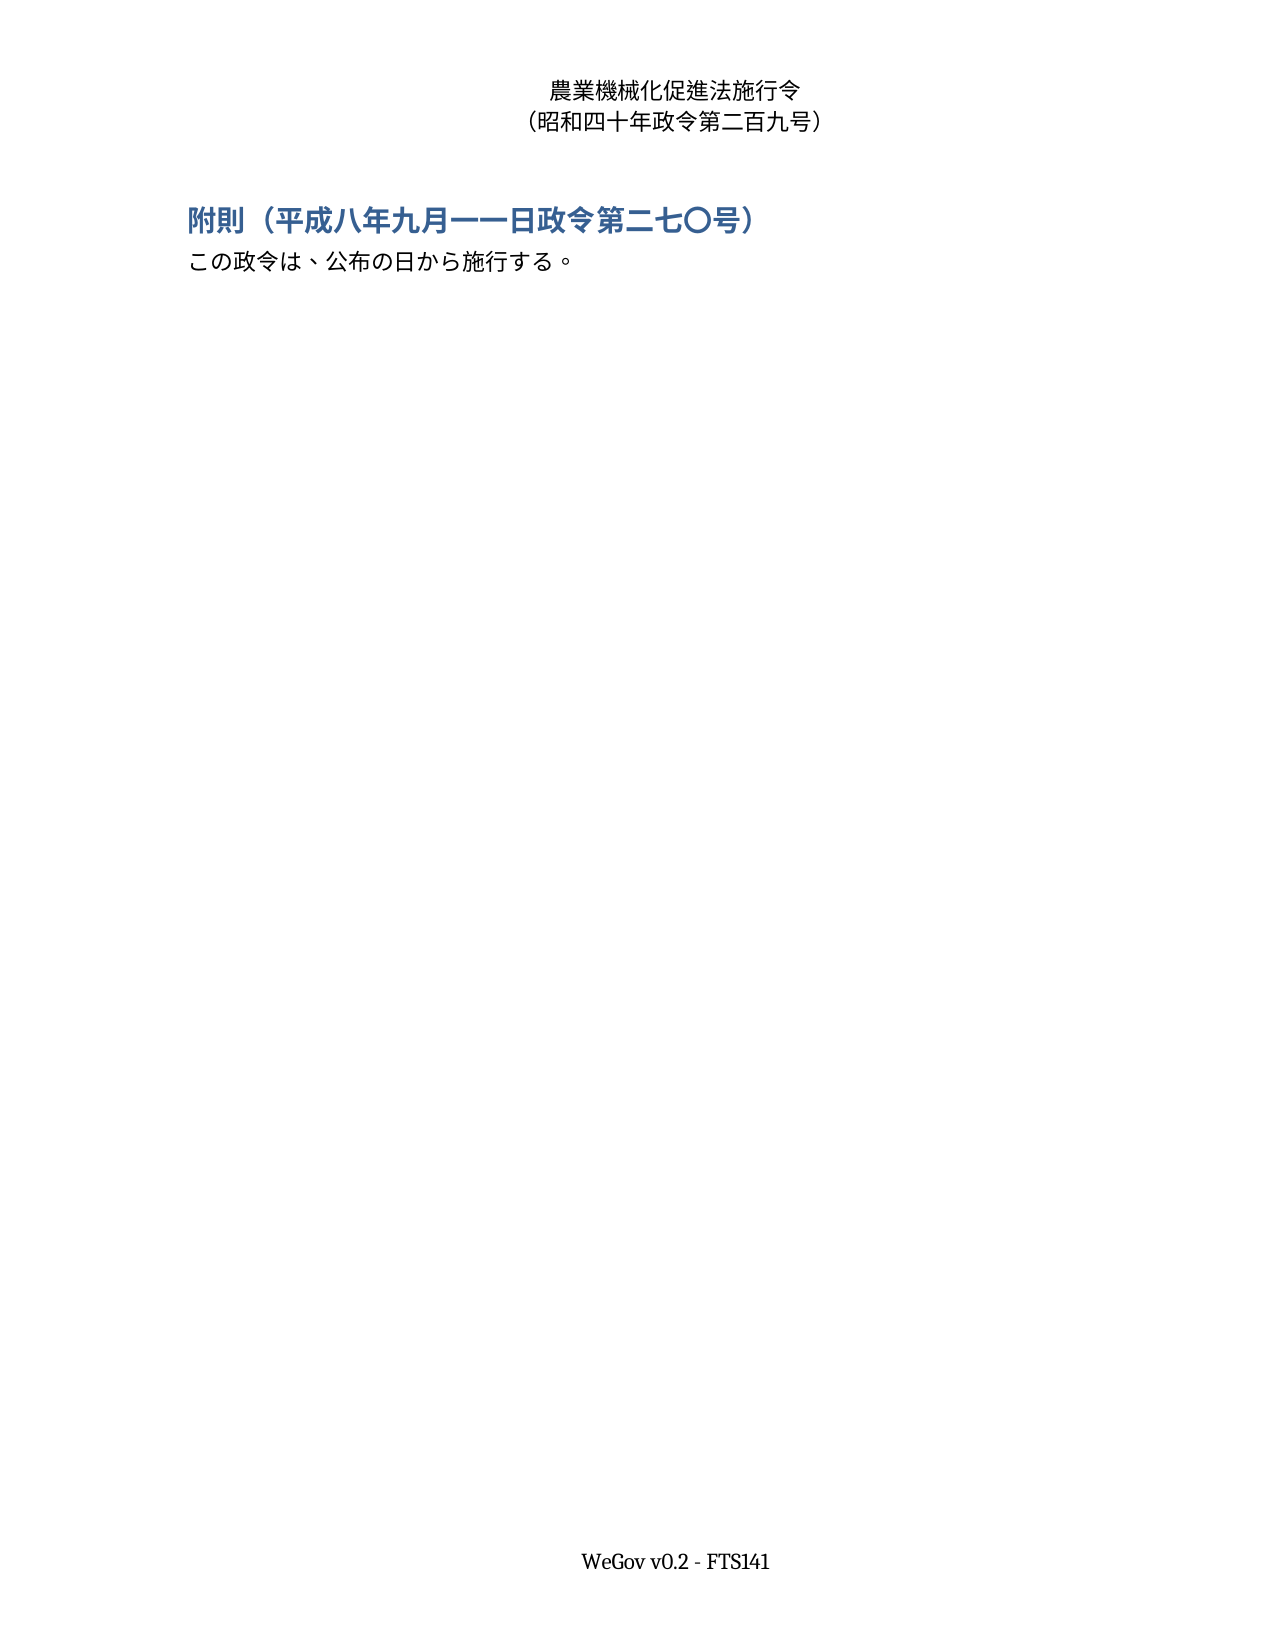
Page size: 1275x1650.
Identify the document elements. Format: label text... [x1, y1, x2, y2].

text この政令は、公布の日から施行する。 [187, 246, 1087, 277]
subtitle 附則（平成八年九月一一日政令第二七〇号） [187, 200, 1087, 240]
